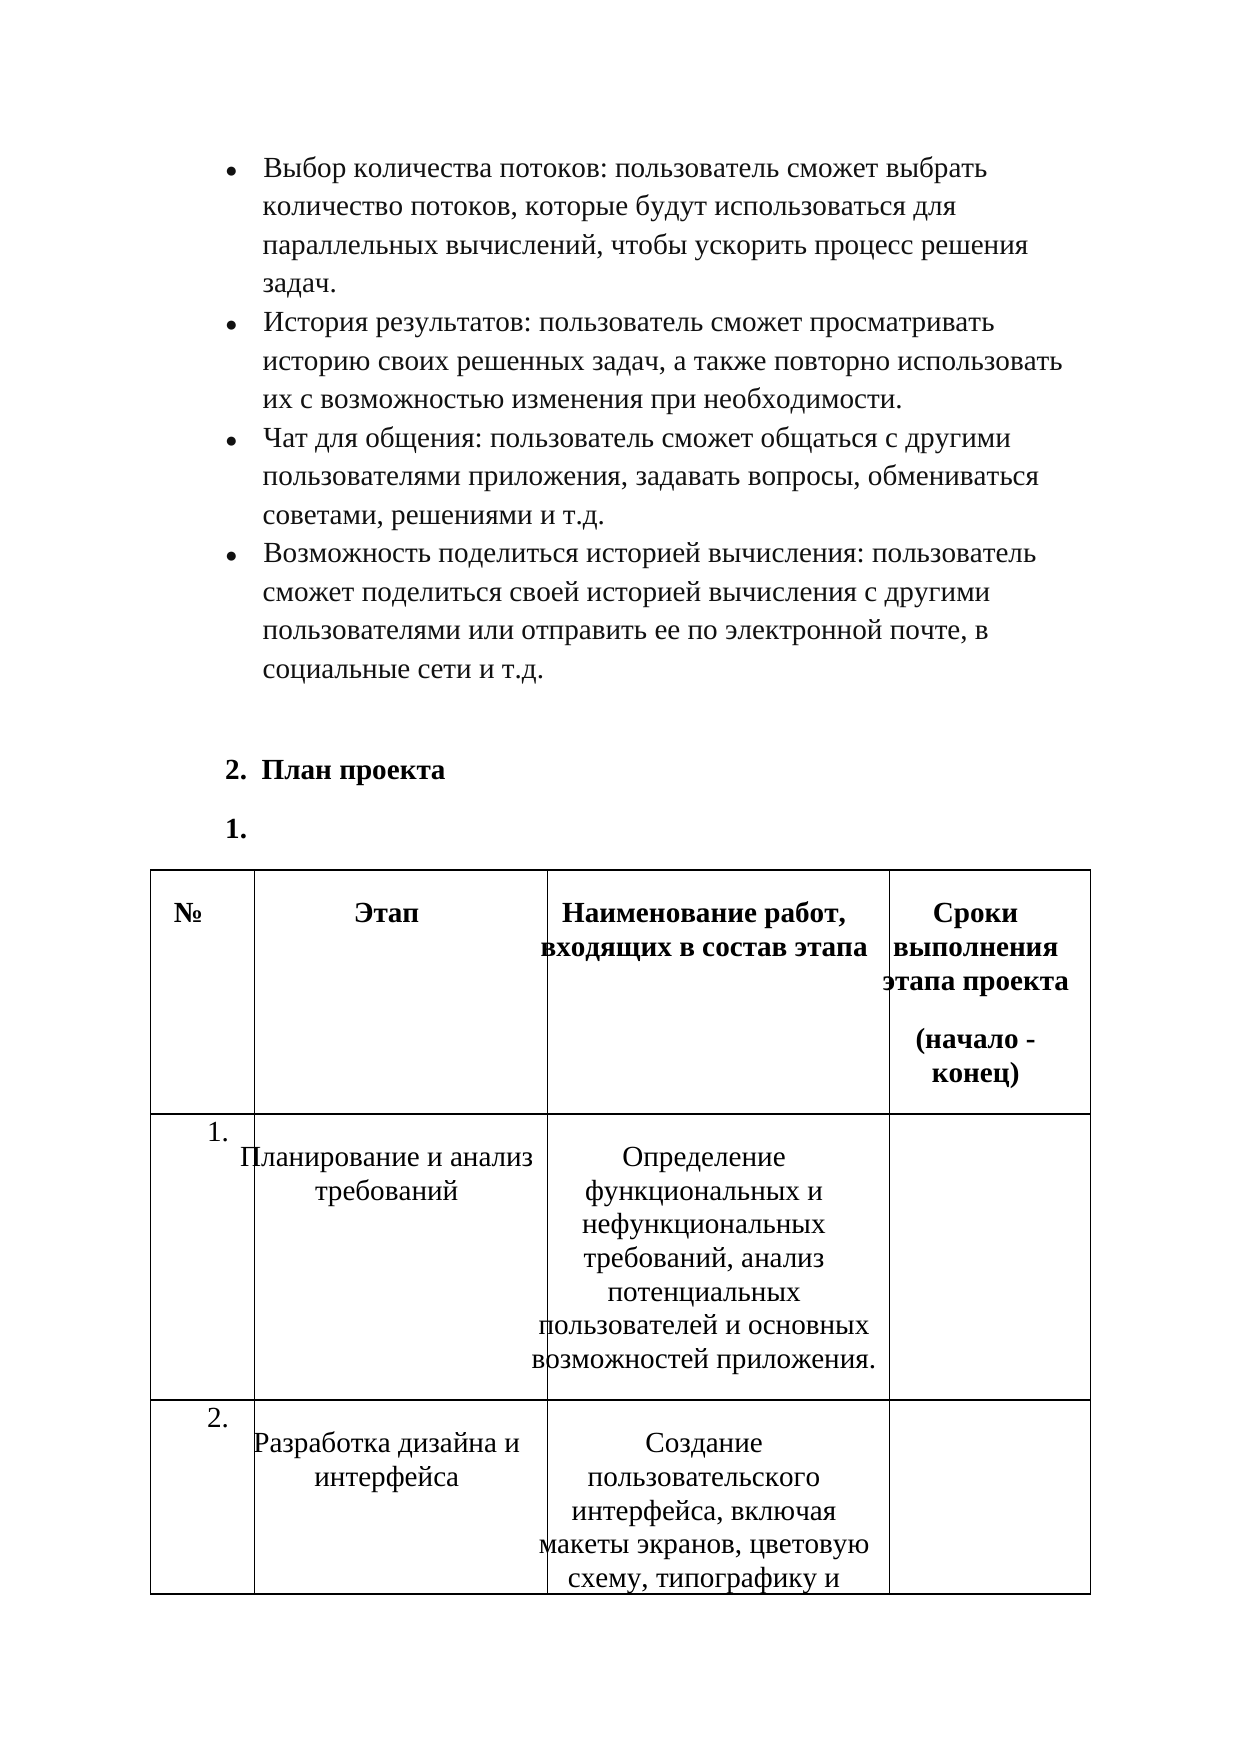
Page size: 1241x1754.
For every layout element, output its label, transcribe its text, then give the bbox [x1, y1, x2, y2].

table_header Наименование работ, входящих в состав этапа [548, 871, 889, 1113]
text 2. План проекта [225, 752, 1090, 786]
table_cell Планирование и анализ требований [255, 1115, 547, 1399]
table_cell [890, 1401, 1090, 1593]
table_header Этап [255, 871, 547, 1113]
table_header Сроки выполнения этапа проекта (начало - конец) [890, 871, 1090, 1113]
table_cell Определение функциональных и нефункциональных требований, анализ потенциальных пользователей и основных возможностей приложения. [548, 1115, 889, 1399]
text ● Чат для общения: пользователь сможет общаться с другими пользователями приложения, задавать вопросы, обмениваться советами, решениями и т.д. [225, 420, 1090, 530]
text 1. [225, 811, 1090, 844]
text ● Возможность поделиться историей вычисления: пользователь сможет поделиться своей историей вычисления с другими пользователями или отправить ее по электронной почте, в социальные сети и т.д. [225, 535, 1090, 684]
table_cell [548, 1401, 889, 1593]
table_cell 1. [151, 1115, 254, 1399]
table_cell 2. [151, 1401, 254, 1593]
text ● Выбор количества потоков: пользователь сможет выбрать количество потоков, которые будут использоваться для параллельных вычислений, чтобы ускорить процесс решения задач. [225, 150, 1090, 299]
table_header № [151, 871, 254, 1113]
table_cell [255, 1401, 547, 1593]
table_cell [890, 1115, 1090, 1399]
text ● История результатов: пользователь сможет просматривать историю своих решенных задач, а также повторно использовать их с возможностью изменения при необходимости. [225, 304, 1090, 415]
